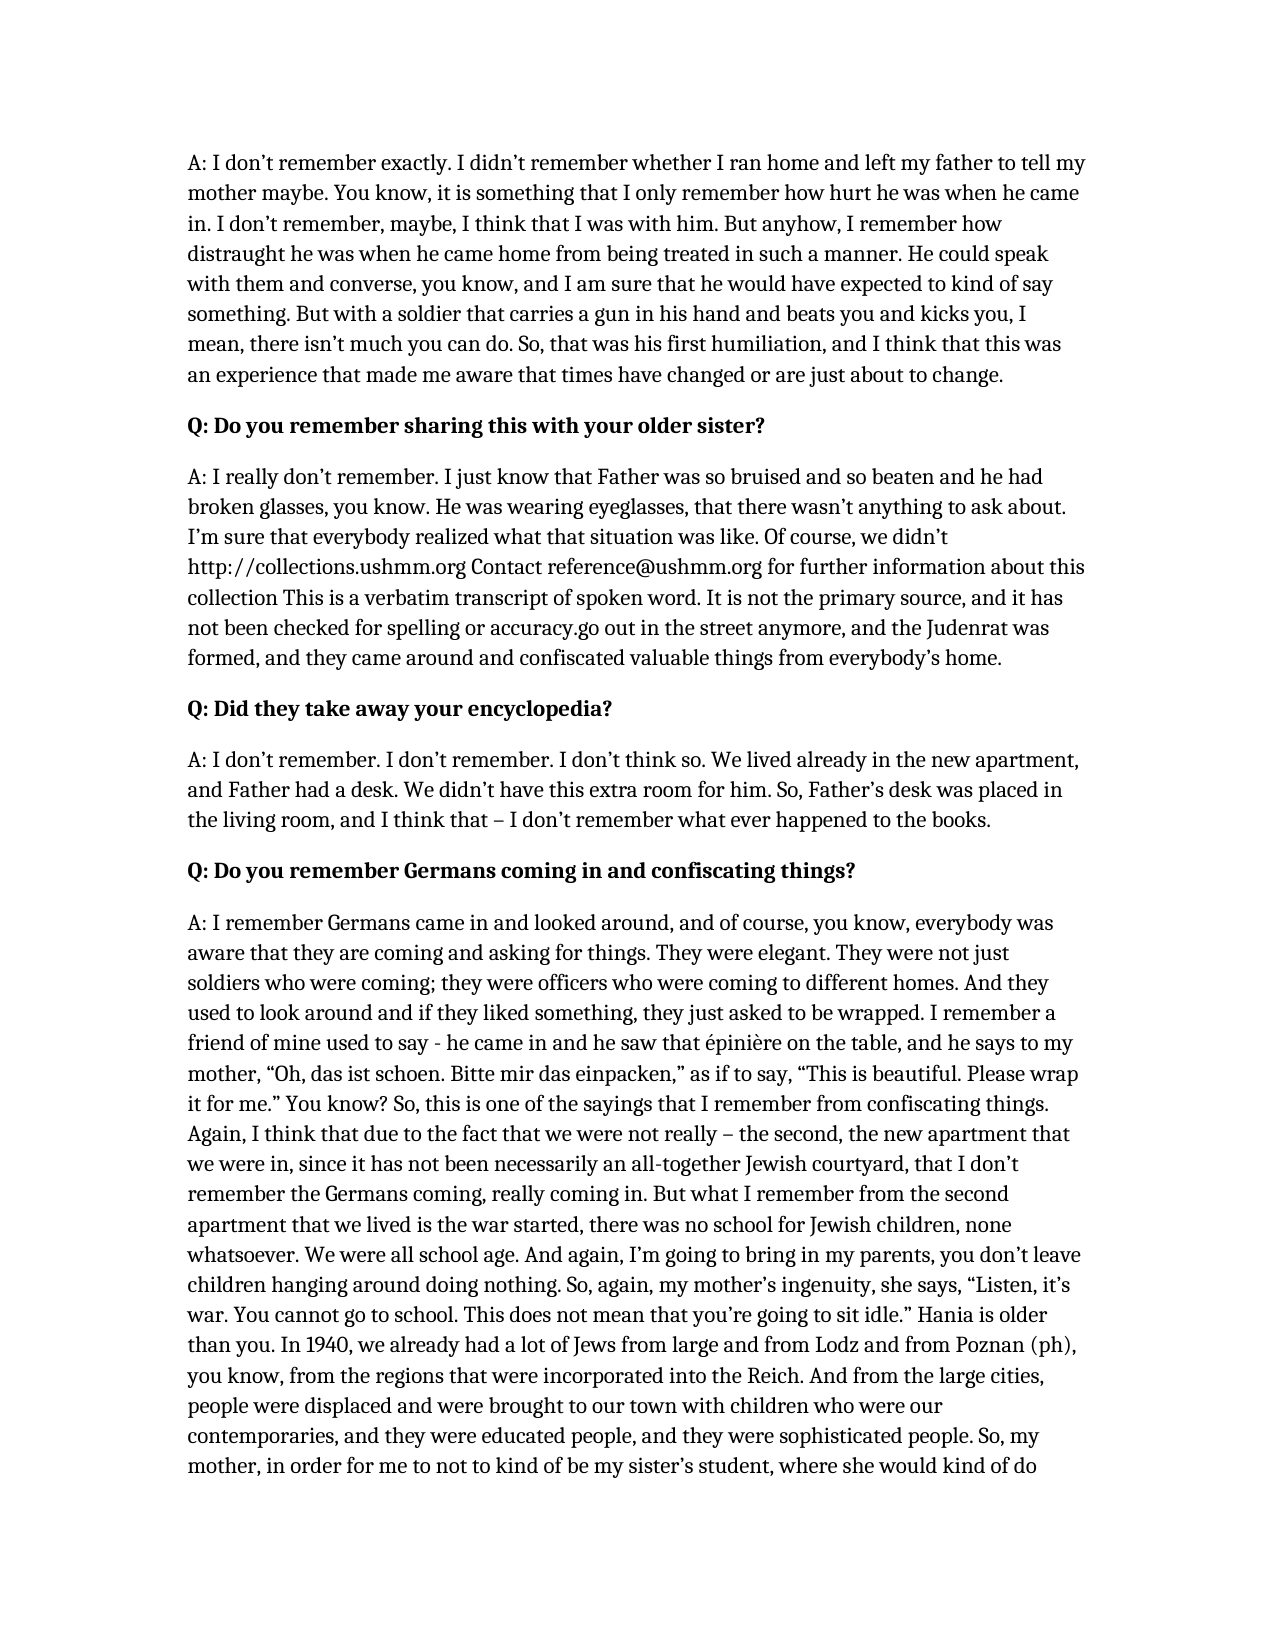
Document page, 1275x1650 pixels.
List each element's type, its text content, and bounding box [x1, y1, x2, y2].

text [187, 909, 1087, 1479]
text Q: Do you remember sharing this with your older sister? [187, 412, 1087, 439]
text A: I don’t remember exactly. I didn’t remember whether I ran home and left my father to tell my mother maybe. You know, it is something that I only remember how hurt he was when he came in. I don’t remember, maybe, I think that I was with him. But anyhow, I remember how distraught he was when he came home from being treated in such a manner. He could speak with them and converse, you know, and I am sure that he would have expected to kind of say something. But with a soldier that carries a gun in his hand and beats you and kicks you, I mean, there isn’t much you can do. So, that was his first humiliation, and I think that this was an experience that made me aware that times have changed or are just about to change. [187, 150, 1087, 388]
text Q: Do you remember Germans coming in and confiscating things? [187, 858, 1087, 885]
text A: I really don’t remember. I just know that Father was so bruised and so beaten and he had broken glasses, you know. He was wearing eyeglasses, that there wasn’t anything to ask about. I’m sure that everybody realized what that situation was like. Of course, we didn’t http://collections.ushmm.org Contact reference@ushmm.org for further information about this collection This is a verbatim transcript of spoken word. It is not the primary source, and it has not been checked for spelling or accuracy.go out in the street anymore, and the Judenrat was formed, and they came around and confiscated valuable things from everybody’s home. [187, 463, 1087, 671]
text A: I don’t remember. I don’t remember. I don’t think so. We lived already in the new apartment, and Father had a desk. We didn’t have this extra room for him. So, Father’s desk was placed in the living room, and I think that – I don’t remember what ever happened to the books. [187, 747, 1087, 834]
text Q: Did they take away your encyclopedia? [187, 696, 1087, 722]
